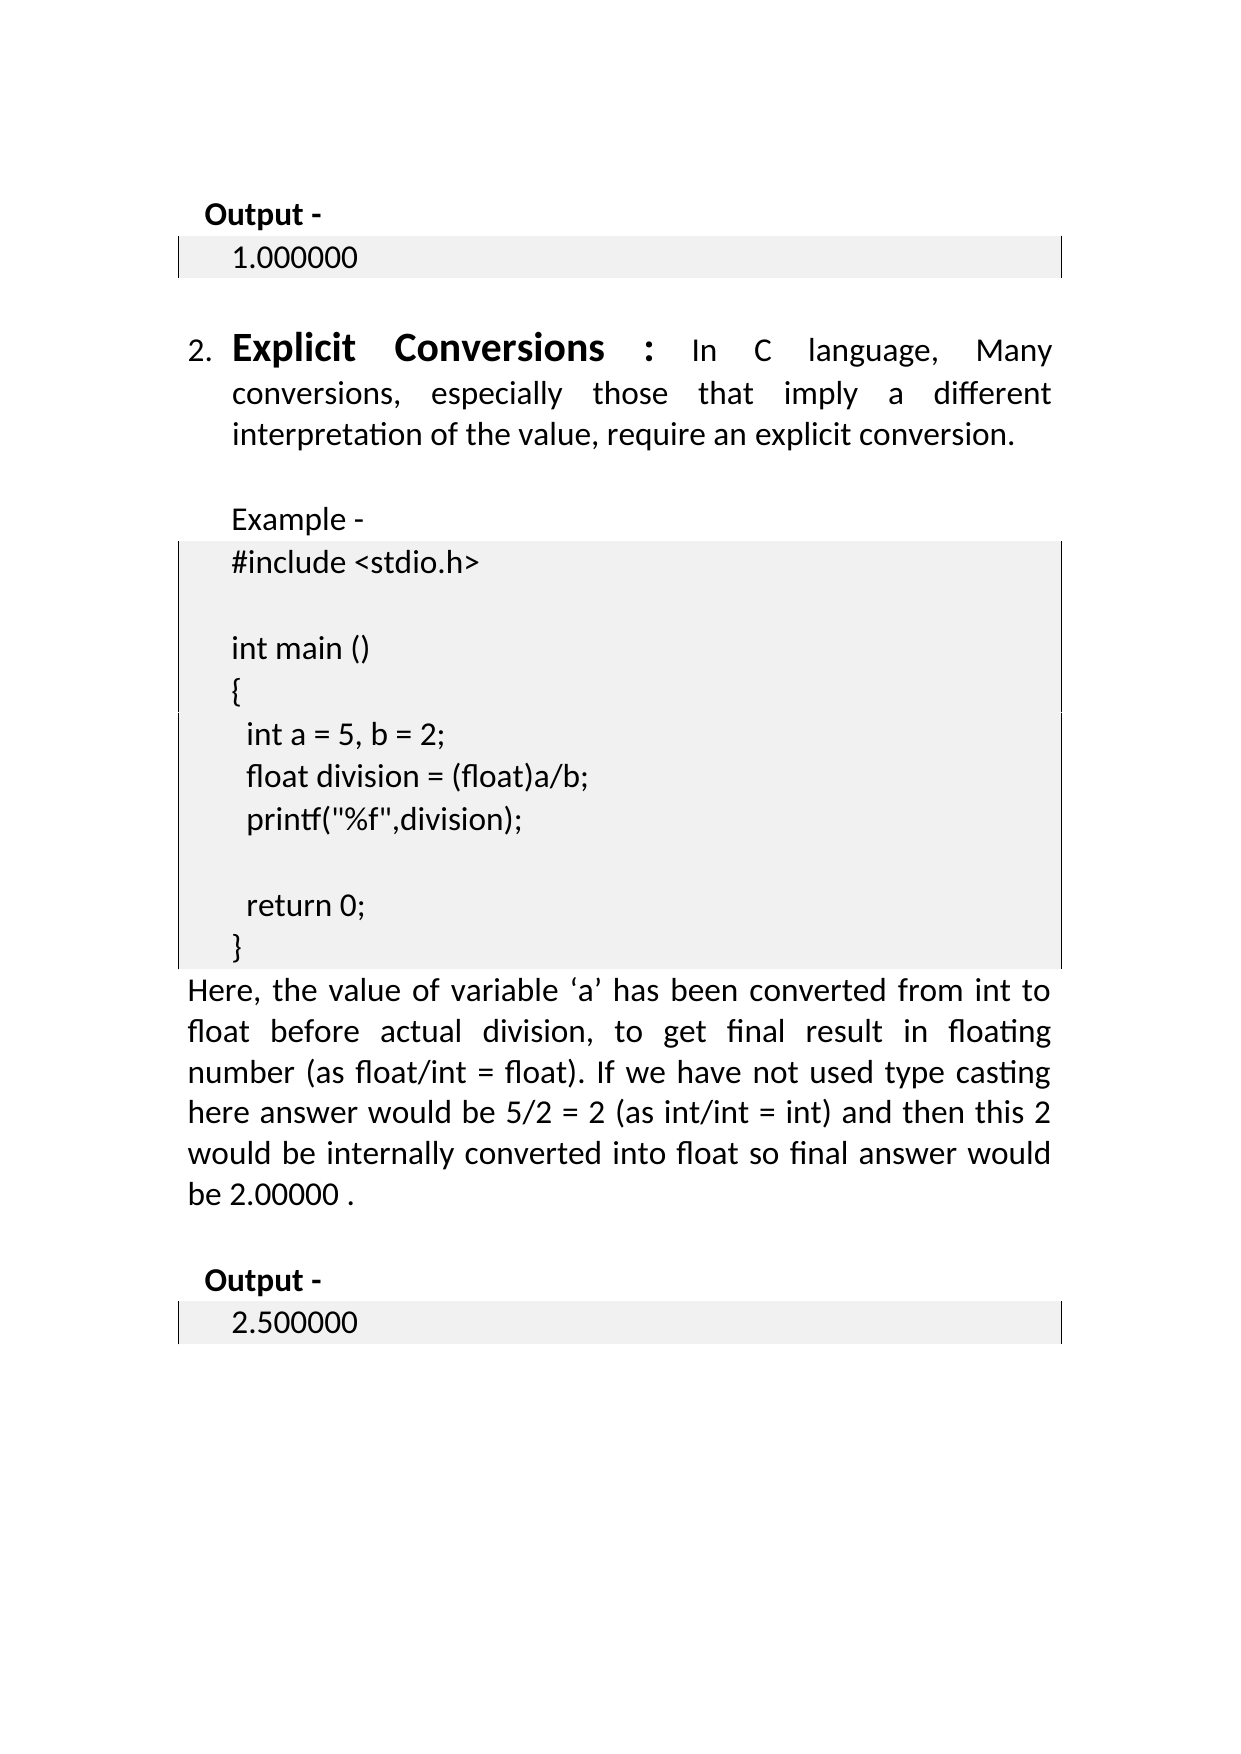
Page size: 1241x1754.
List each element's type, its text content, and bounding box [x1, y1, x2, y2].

list 1.000000 [179, 236, 1061, 278]
list float division = (float)a/b; [179, 755, 1061, 798]
list int a = 5, b = 2; [179, 712, 1061, 755]
list #include <stdio.h> [179, 541, 1061, 584]
list Example - [179, 498, 1061, 541]
list Output - [179, 1259, 1061, 1301]
list } [179, 927, 1061, 969]
list Here, the value of variable ‘a’ has been converted from int to float before actual division, to get final result in floating number (as float/int = float). If we have not used type casting here answer would be 5/2 = 2 (as int/int = int) and then this 2 would be internally converted into float so final answer would be 2.00000 . [179, 969, 1061, 1216]
list return 0; [179, 884, 1061, 927]
list printf("%f",division); [179, 798, 1061, 841]
list Output - [179, 193, 1061, 236]
list { [179, 670, 1061, 712]
list Explicit Conversions : In C language, Many conversions, especially those that imply a different interpretation of the value, require an explicit conversion. [179, 321, 1061, 456]
list 2.500000 [179, 1301, 1061, 1344]
list int main () [179, 627, 1061, 670]
